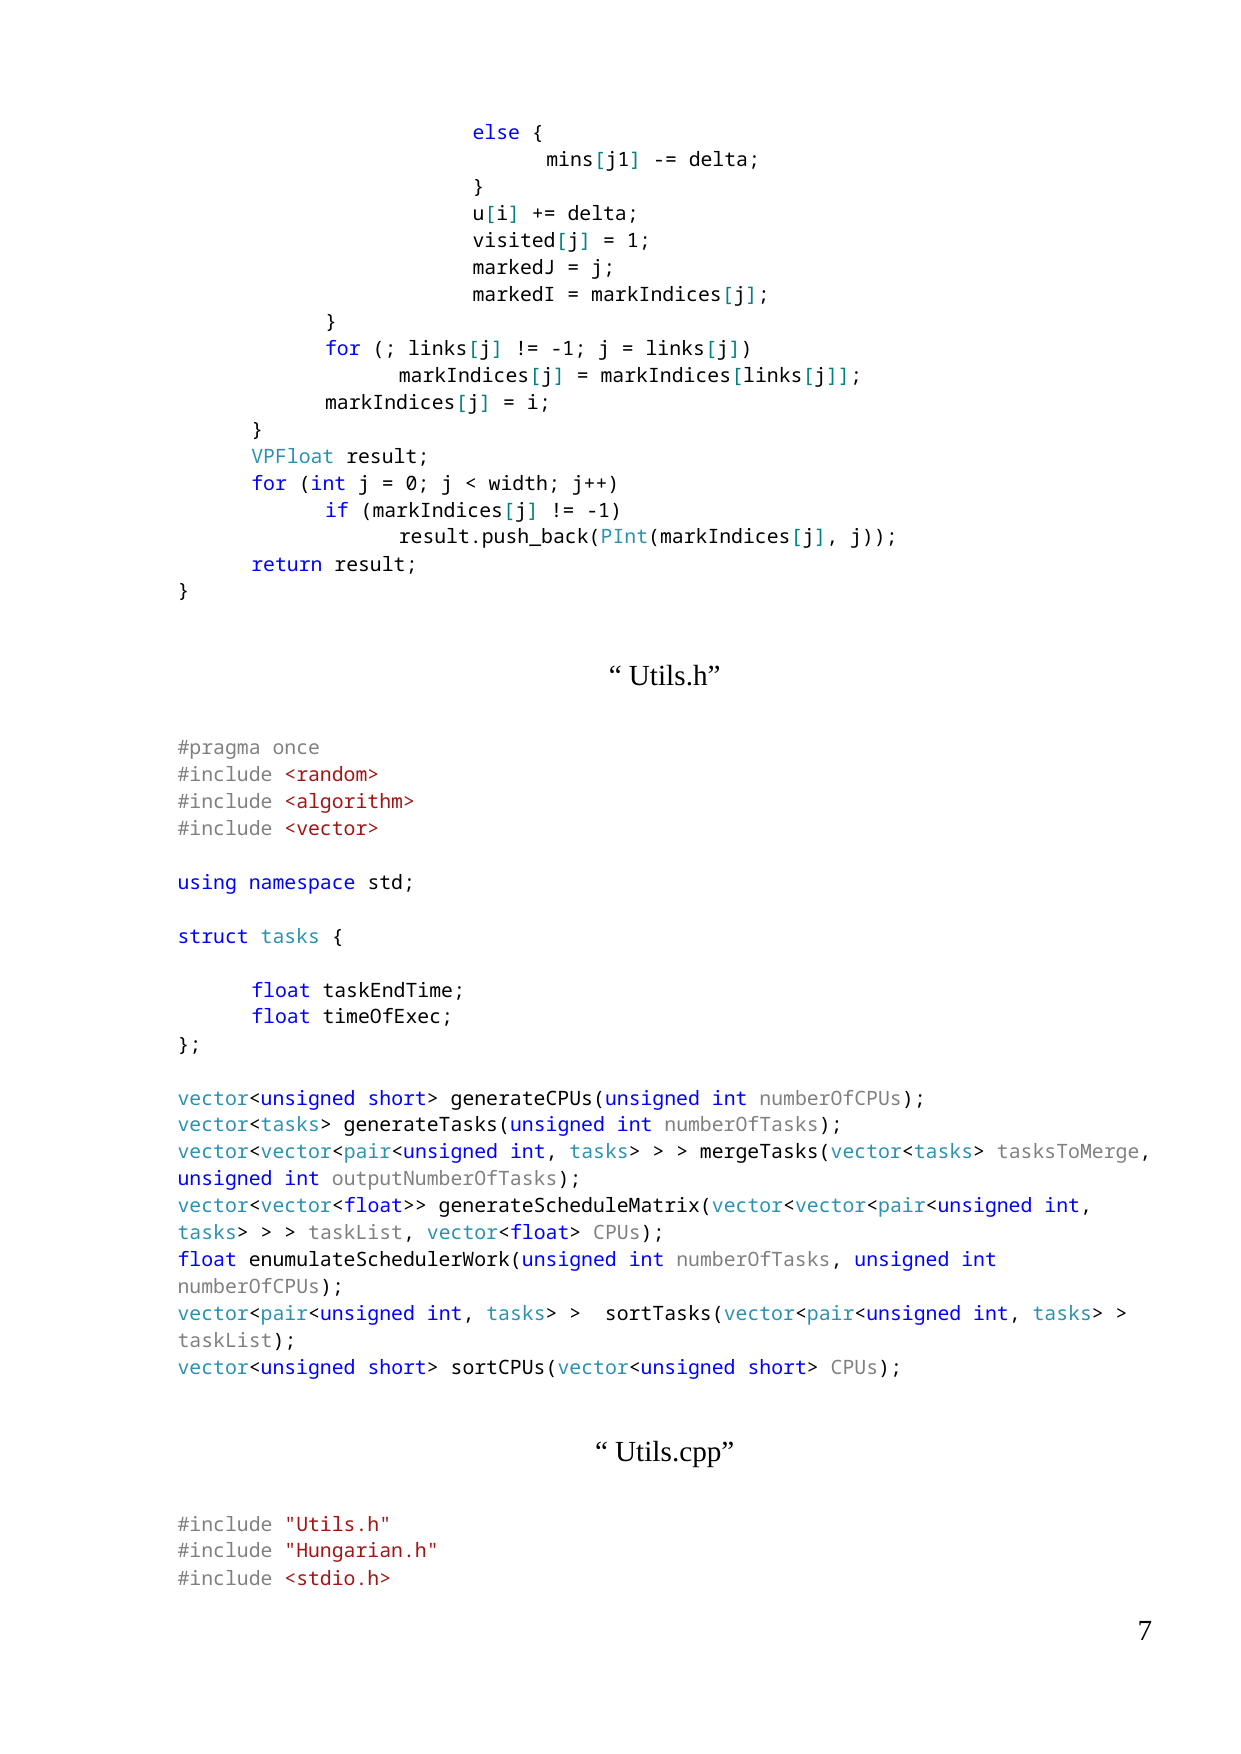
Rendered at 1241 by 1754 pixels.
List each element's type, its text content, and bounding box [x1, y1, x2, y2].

text markedJ = j; [177, 253, 1152, 280]
text markedI = markIndices[j]; [177, 280, 1152, 307]
text return result; [177, 550, 1152, 577]
text markIndices[j] = i; [177, 388, 1152, 415]
text vector<pair<unsigned int, tasks> > sortTasks(vector<pair<unsigned int, tasks> > taskList); [177, 1299, 1152, 1353]
text “ Utils.h” [177, 658, 1152, 691]
text visited[j] = 1; [177, 226, 1152, 253]
text using namespace std; [177, 868, 1152, 895]
text #include <random> [177, 760, 1152, 787]
text result.push_back(PInt(markIndices[j], j)); [177, 523, 1152, 550]
text } [177, 577, 1152, 604]
text vector<unsigned short> generateCPUs(unsigned int numberOfCPUs); [177, 1084, 1152, 1111]
text “ Utils.cpp” [177, 1434, 1152, 1468]
text for (; links[j] != -1; j = links[j]) [177, 334, 1152, 361]
text }; [177, 1030, 1152, 1057]
text #include <stdio.h> [177, 1564, 1152, 1591]
text #pragma once [177, 733, 1152, 760]
text vector<vector<pair<unsigned int, tasks> > > mergeTasks(vector<tasks> tasksToMerge, unsigned int outputNumberOfTasks); [177, 1138, 1152, 1192]
text for (int j = 0; j < width; j++) [177, 469, 1152, 496]
text u[i] += delta; [177, 199, 1152, 226]
text float enumulateSchedulerWork(unsigned int numberOfTasks, unsigned int numberOfCPUs); [177, 1246, 1152, 1299]
text struct tasks { [177, 922, 1152, 949]
text vector<unsigned short> sortCPUs(vector<unsigned short> CPUs); [177, 1353, 1152, 1381]
text else { [177, 118, 1152, 145]
text #include <vector> [177, 814, 1152, 841]
text #include "Hungarian.h" [177, 1537, 1152, 1564]
text } [177, 172, 1152, 199]
text } [177, 415, 1152, 442]
text float taskEndTime; [177, 976, 1152, 1003]
text vector<tasks> generateTasks(unsigned int numberOfTasks); [177, 1111, 1152, 1138]
text VPFloat result; [177, 442, 1152, 469]
text #include <algorithm> [177, 787, 1152, 814]
text markIndices[j] = markIndices[links[j]]; [177, 361, 1152, 388]
text mins[j1] -= delta; [177, 145, 1152, 172]
text #include "Utils.h" [177, 1510, 1152, 1537]
text } [177, 307, 1152, 334]
text float timeOfExec; [177, 1003, 1152, 1030]
text vector<vector<float>> generateScheduleMatrix(vector<vector<pair<unsigned int, tasks> > > taskList, vector<float> CPUs); [177, 1192, 1152, 1246]
text if (markIndices[j] != -1) [177, 496, 1152, 523]
